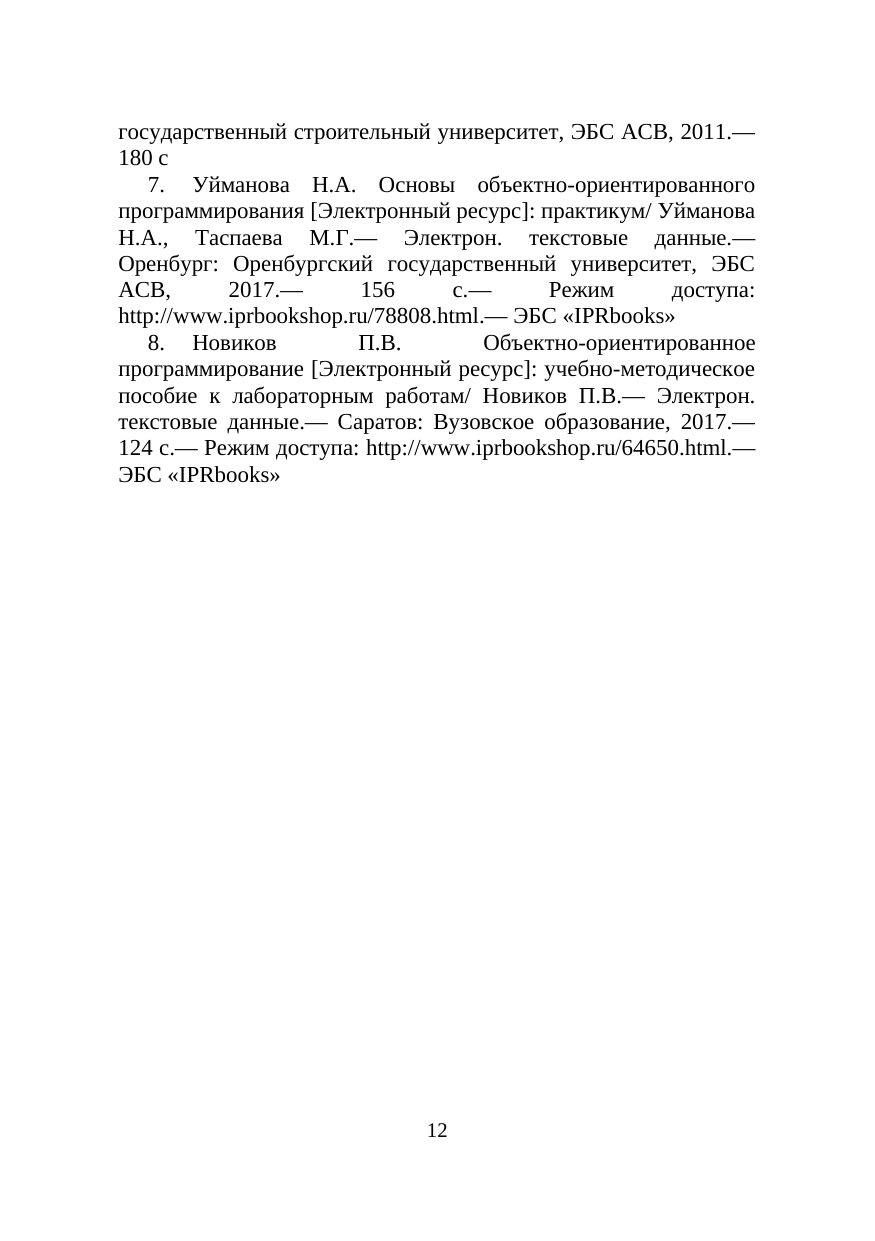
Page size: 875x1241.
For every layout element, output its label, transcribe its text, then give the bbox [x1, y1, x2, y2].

list Уйманова Н.А. Основы объектно-ориентированного программирования [Электронный ресурс]: практикум/ Уйманова Н.А., Таспаева М.Г.— Электрон. текстовые данные.— Оренбург: Оренбургский государственный университет, ЭБС АСВ, 2017.— 156 c.— Режим доступа: http://www.iprbookshop.ru/78808.html.— ЭБС «IPRbooks» [118, 171, 756, 329]
list Новиков П.В. Объектно-ориентированное программирование [Электронный ресурс]: учебно-методическое пособие к лабораторным работам/ Новиков П.В.— Электрон. текстовые данные.— Саратов: Вузовское образование, 2017.— 124 c.— Режим доступа: http://www.iprbookshop.ru/64650.html.— ЭБС «IPRbooks» [118, 329, 756, 487]
